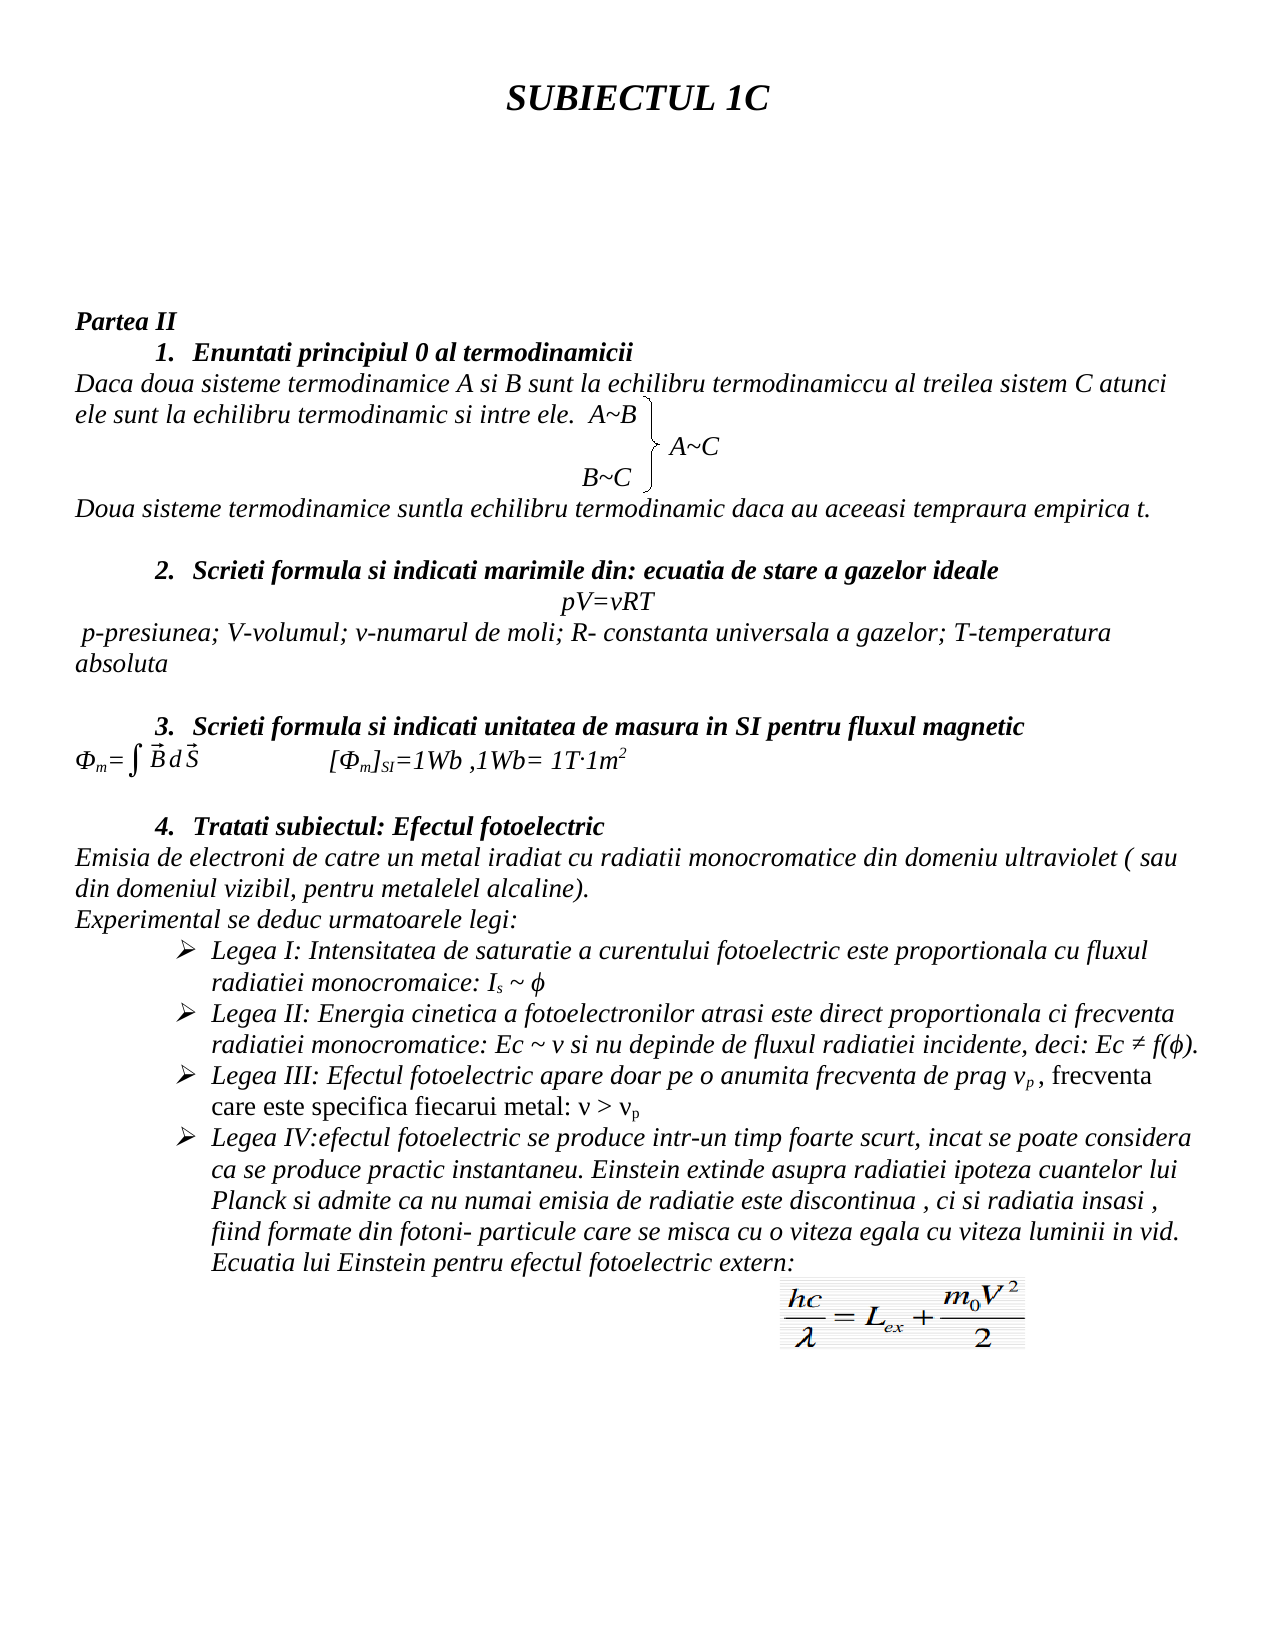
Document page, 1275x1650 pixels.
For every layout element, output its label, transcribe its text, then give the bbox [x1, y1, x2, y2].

text Φm= [Φm]SI=1Wb ,1Wb= 1T1m2 [75, 741, 1200, 779]
text Daca doua sisteme termodinamice A si B sunt la echilibru termodinamiccu al treilea sistem C atunci ele sunt la echilibru termodinamic si intre ele. A~B [75, 367, 1200, 429]
text B~C [75, 461, 1200, 492]
text Ecuatia lui Einstein pentru efectul fotoelectric extern: [211, 1246, 1200, 1277]
list Scrieti formula si indicati marimile din: ecuatia de stare a gazelor ideale [155, 554, 1200, 585]
list Scrieti formula si indicati unitatea de masura in SI pentru fluxul magnetic [155, 710, 1200, 741]
list Enuntati principiul 0 al termodinamicii [155, 336, 1200, 367]
list Legea III: Efectul fotoelectric apare doar pe o anumita frecventa de prag νp , frecventa care este specifica fiecarui metal: ν > νp [173, 1059, 1200, 1122]
text Experimental se deduc urmatoarele legi: [75, 903, 1200, 934]
text p-presiunea; V-volumul; ν-numarul de moli; R- constanta universala a gazelor; T-temperatura absoluta [75, 616, 1200, 679]
text Doua sisteme termodinamice suntla echilibru termodinamic daca au aceeasi tempraura empirica t. [75, 492, 1200, 523]
list Legea II: Energia cinetica a fotoelectronilor atrasi este direct proportionala ci frecventa radiatiei monocromatice: Ec ~ ν si nu depinde de fluxul radiatiei incidente, deci: Ec f(ϕ). [173, 997, 1200, 1059]
text pV=νRT [75, 585, 1200, 616]
text Partea II [75, 305, 1200, 336]
text Emisia de electroni de catre un metal iradiat cu radiatii monocromatice din domeniu ultraviolet ( sau din domeniul vizibil, pentru metalelel alcaline). [75, 841, 1200, 903]
text A~C [75, 429, 1200, 461]
picture [779, 1277, 1025, 1350]
list Tratati subiectul: Efectul fotoelectric [155, 810, 1200, 841]
list Legea IV:efectul fotoelectric se produce intr-un timp foarte scurt, incat se poate considera ca se produce practic instantaneu. Einstein extinde asupra radiatiei ipoteza cuantelor lui Planck si admite ca nu numai emisia de radiatie este discontinua , ci si radiatia insasi , fiind formate din fotoni- particule care se misca cu o viteza egala cu viteza luminii in vid. [173, 1122, 1200, 1246]
list Legea I: Intensitatea de saturatie a curentului fotoelectric este proportionala cu fluxul radiatiei monocromaice: Is ~ ϕ [173, 934, 1200, 997]
